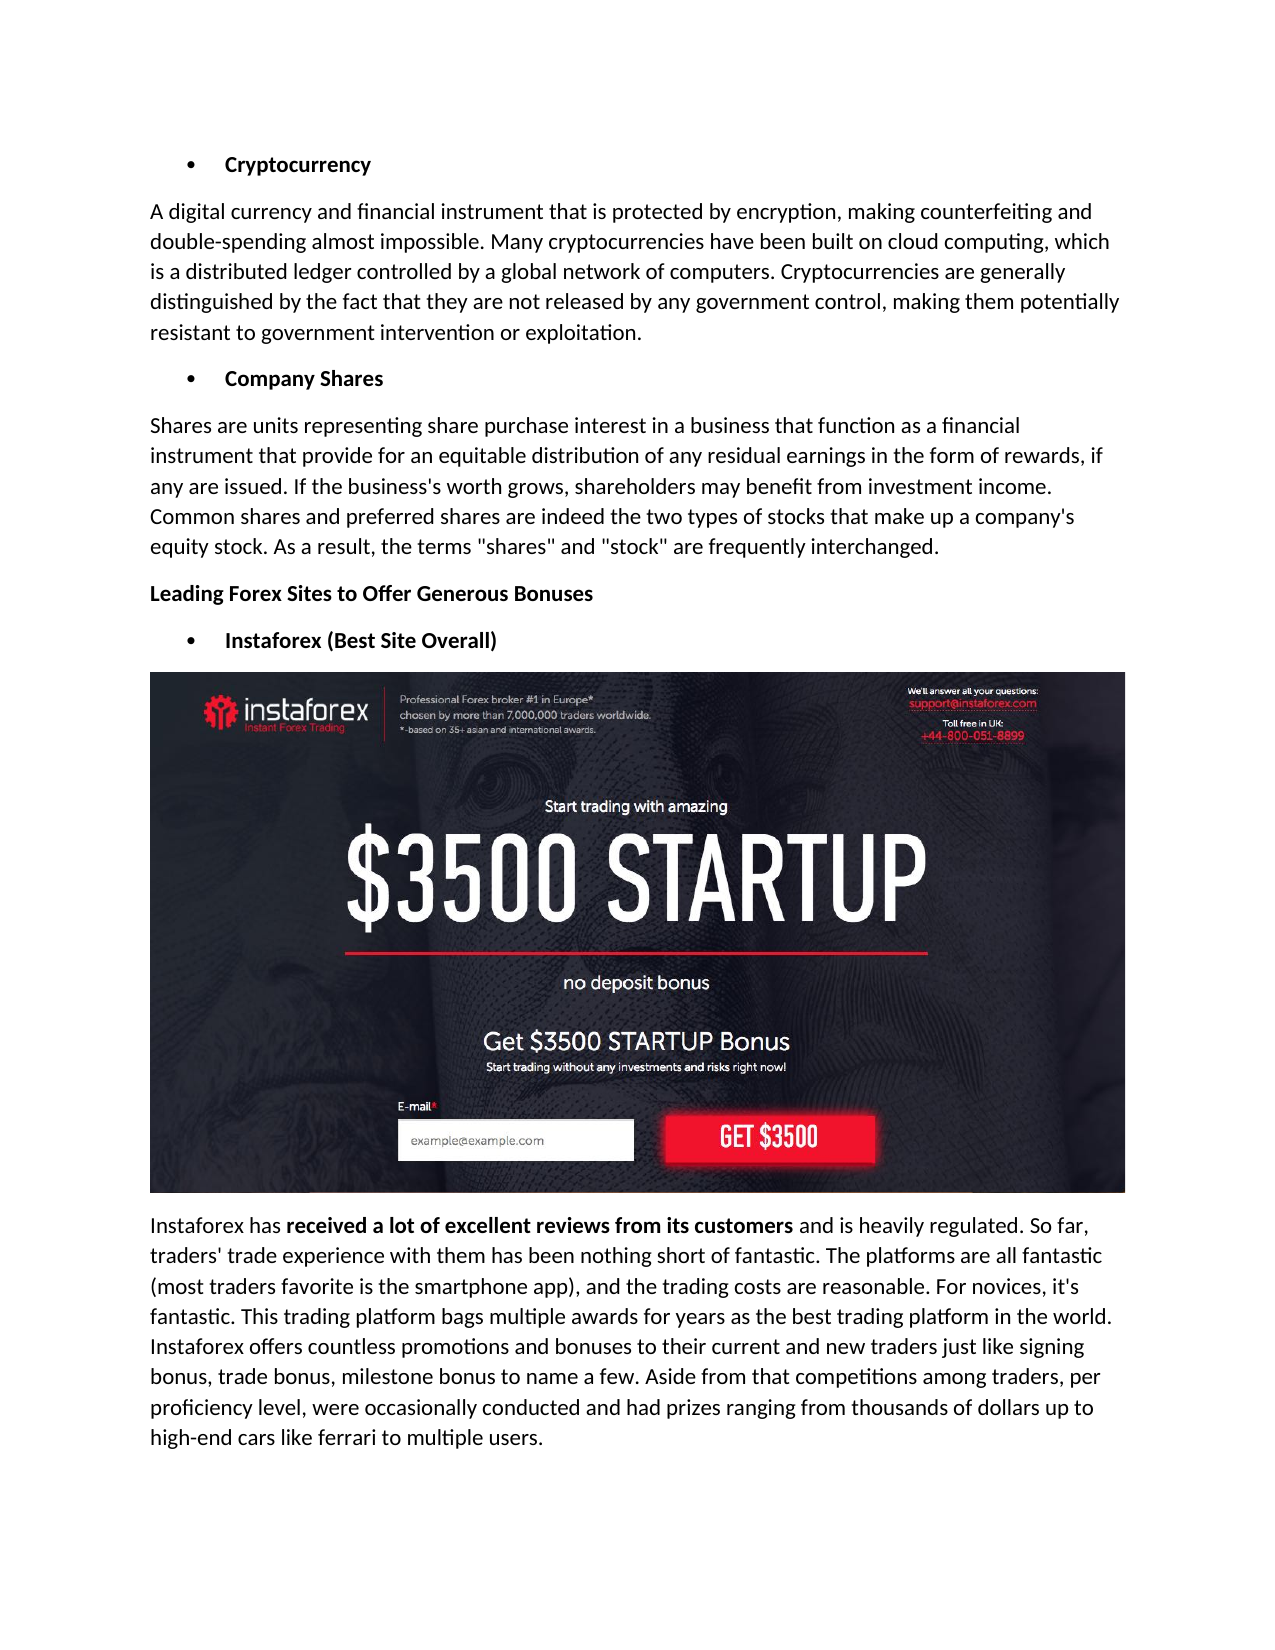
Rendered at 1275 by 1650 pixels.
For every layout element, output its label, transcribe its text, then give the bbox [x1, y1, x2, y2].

list Company Shares [187, 364, 1125, 393]
text Leading Forex Sites to Offer Generous Bonuses [150, 579, 1125, 607]
list Cryptocurrency [187, 150, 1125, 178]
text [150, 1211, 1125, 1451]
list Instaforex (Best Site Overall) [187, 626, 1125, 654]
picture [150, 672, 1125, 1193]
text A digital currency and financial instrument that is protected by encryption, making counterfeiting and double-spending almost impossible. Many cryptocurrencies have been built on cloud computing, which is a distributed ledger controlled by a global network of computers. Cryptocurrencies are generally distinguished by the fact that they are not released by any government control, making them potentially resistant to government intervention or exploitation. [150, 197, 1125, 346]
text Shares are units representing share purchase interest in a business that function as a financial instrument that provide for an equitable distribution of any residual earnings in the form of rewards, if any are issued. If the business's worth grows, shareholders may benefit from investment income. Common shares and preferred shares are indeed the two types of stocks that make up a company's equity stock. As a result, the terms "shares" and "stock" are frequently interchanged. [150, 411, 1125, 560]
